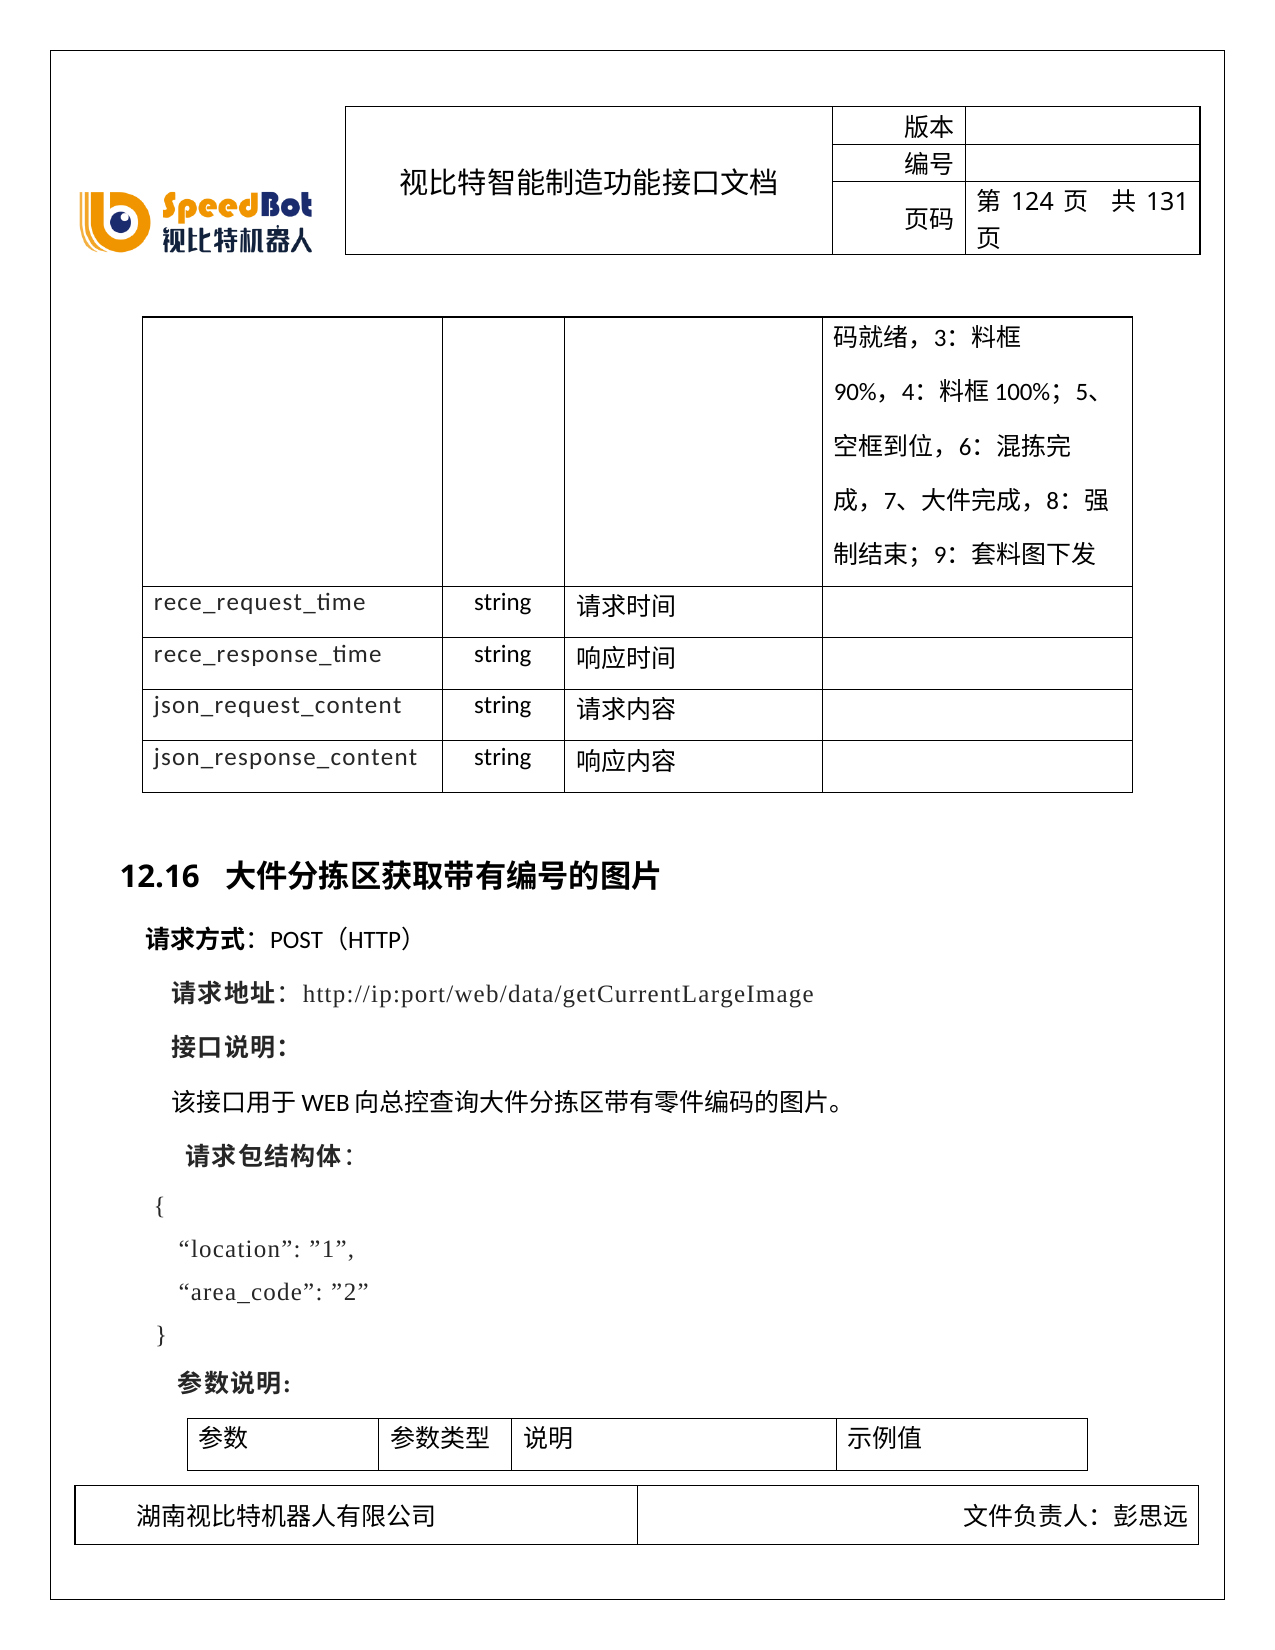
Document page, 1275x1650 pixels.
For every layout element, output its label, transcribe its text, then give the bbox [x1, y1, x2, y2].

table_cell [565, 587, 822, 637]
list 请求地址：http://ip:port/web/data/getCurrentLargeImage [119, 973, 1200, 1010]
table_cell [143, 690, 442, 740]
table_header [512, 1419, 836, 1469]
text “area_code”: ”2” [100, 1277, 1200, 1306]
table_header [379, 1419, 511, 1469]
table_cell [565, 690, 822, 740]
text 参数说明: [125, 1363, 1200, 1400]
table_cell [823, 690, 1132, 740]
list 接口说明： [119, 1028, 1200, 1064]
text { [75, 1191, 1200, 1220]
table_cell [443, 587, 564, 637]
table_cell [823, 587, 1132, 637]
text } [75, 1320, 1200, 1349]
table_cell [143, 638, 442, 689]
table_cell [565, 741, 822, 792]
text “location”: ”1”, [100, 1234, 1200, 1263]
list 请求方式：POST（HTTP） [119, 919, 1200, 955]
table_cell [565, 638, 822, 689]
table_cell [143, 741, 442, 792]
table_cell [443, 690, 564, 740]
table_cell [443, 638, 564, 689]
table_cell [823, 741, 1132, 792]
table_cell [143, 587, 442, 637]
picture [73, 168, 320, 275]
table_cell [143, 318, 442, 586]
text 该接口用于WEB向总控查询大件分拣区带有零件编码的图片。 [96, 1082, 1200, 1118]
subtitle 12.16 大件分拣区获取带有编号的图片 [119, 851, 1200, 896]
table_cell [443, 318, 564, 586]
text 请求包结构体： [75, 1137, 1200, 1173]
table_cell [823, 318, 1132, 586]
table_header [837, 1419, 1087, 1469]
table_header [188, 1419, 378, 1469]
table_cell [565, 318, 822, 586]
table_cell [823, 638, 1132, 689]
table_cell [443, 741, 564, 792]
